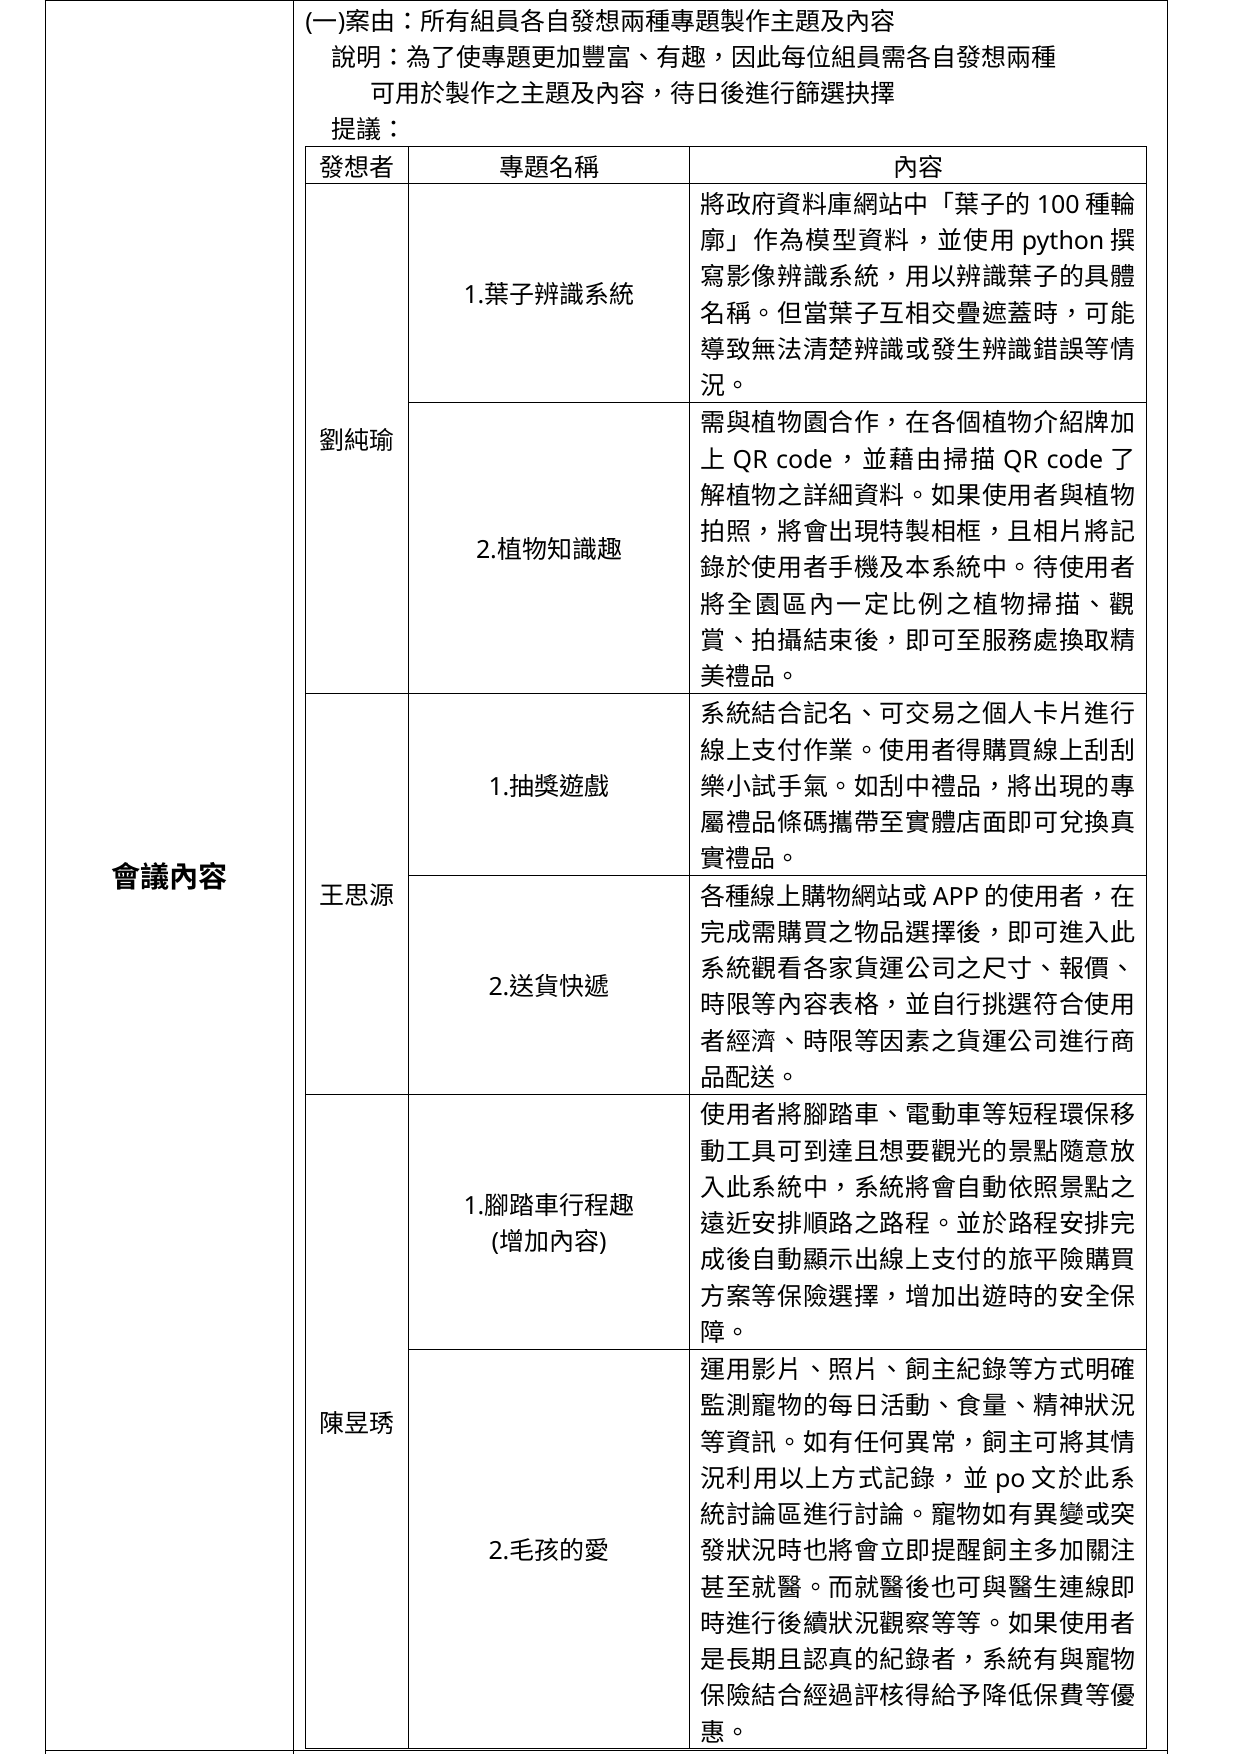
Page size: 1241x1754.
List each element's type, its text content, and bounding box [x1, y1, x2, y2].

table_header 會議內容 [46, 1, 293, 1749]
table_header (一)案由：所有組員各自發想兩種專題製作主題及內容 說明：為了使專題更加豐富、有趣，因此每位組員需各自發想兩種 可用於製作之主題及內容，待日後進行篩選抉擇 提議： [294, 1, 1167, 1749]
